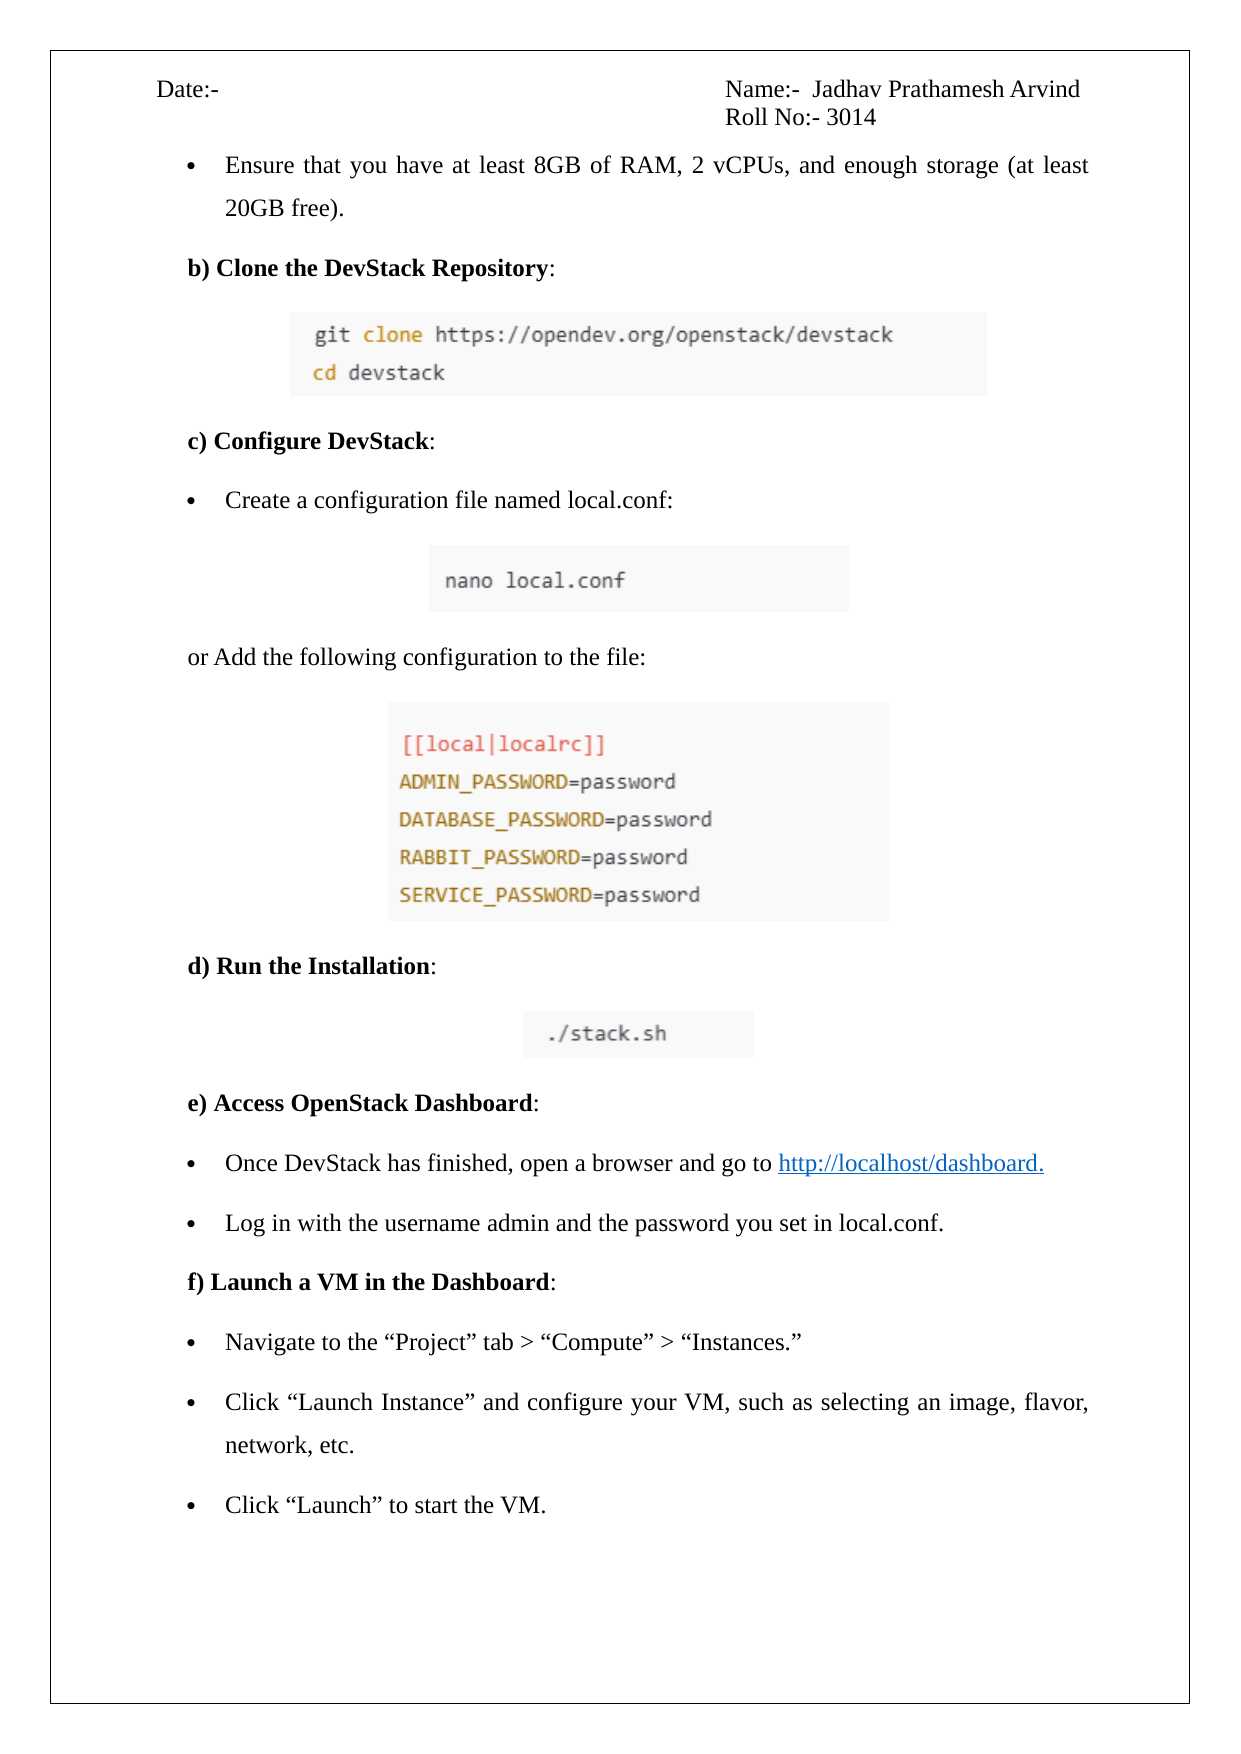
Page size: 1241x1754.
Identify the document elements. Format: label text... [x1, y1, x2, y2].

text or Add the following configuration to the file: [187, 642, 1090, 671]
picture [428, 545, 849, 612]
list Navigate to the “Project” tab > “Compute” > “Instances.” [187, 1327, 1090, 1356]
picture [523, 1011, 755, 1058]
text e) Access OpenStack Dashboard: [187, 1088, 1090, 1117]
text b) Clone the DevStack Repository: [187, 253, 1090, 282]
list Create a configuration file named local.conf: [187, 486, 1090, 514]
list Click “Launch” to start the VM. [187, 1490, 1090, 1519]
list Once DevStack has finished, open a browser and go to http://localhost/dashboard. [187, 1148, 1090, 1177]
list Ensure that you have at least 8GB of RAM, 2 vCPUs, and enough storage (at least 20GB free). [187, 150, 1090, 222]
picture [290, 312, 988, 396]
text c) Configure DevStack: [187, 426, 1090, 454]
list Log in with the username admin and the password you set in local.conf. [187, 1208, 1090, 1236]
list Click “Launch Instance” and configure your VM, such as selecting an image, flavor, network, etc. [187, 1387, 1090, 1459]
text f) Launch a VM in the Dashboard: [187, 1267, 1090, 1296]
picture [388, 702, 890, 921]
text d) Run the Installation: [187, 951, 1090, 980]
